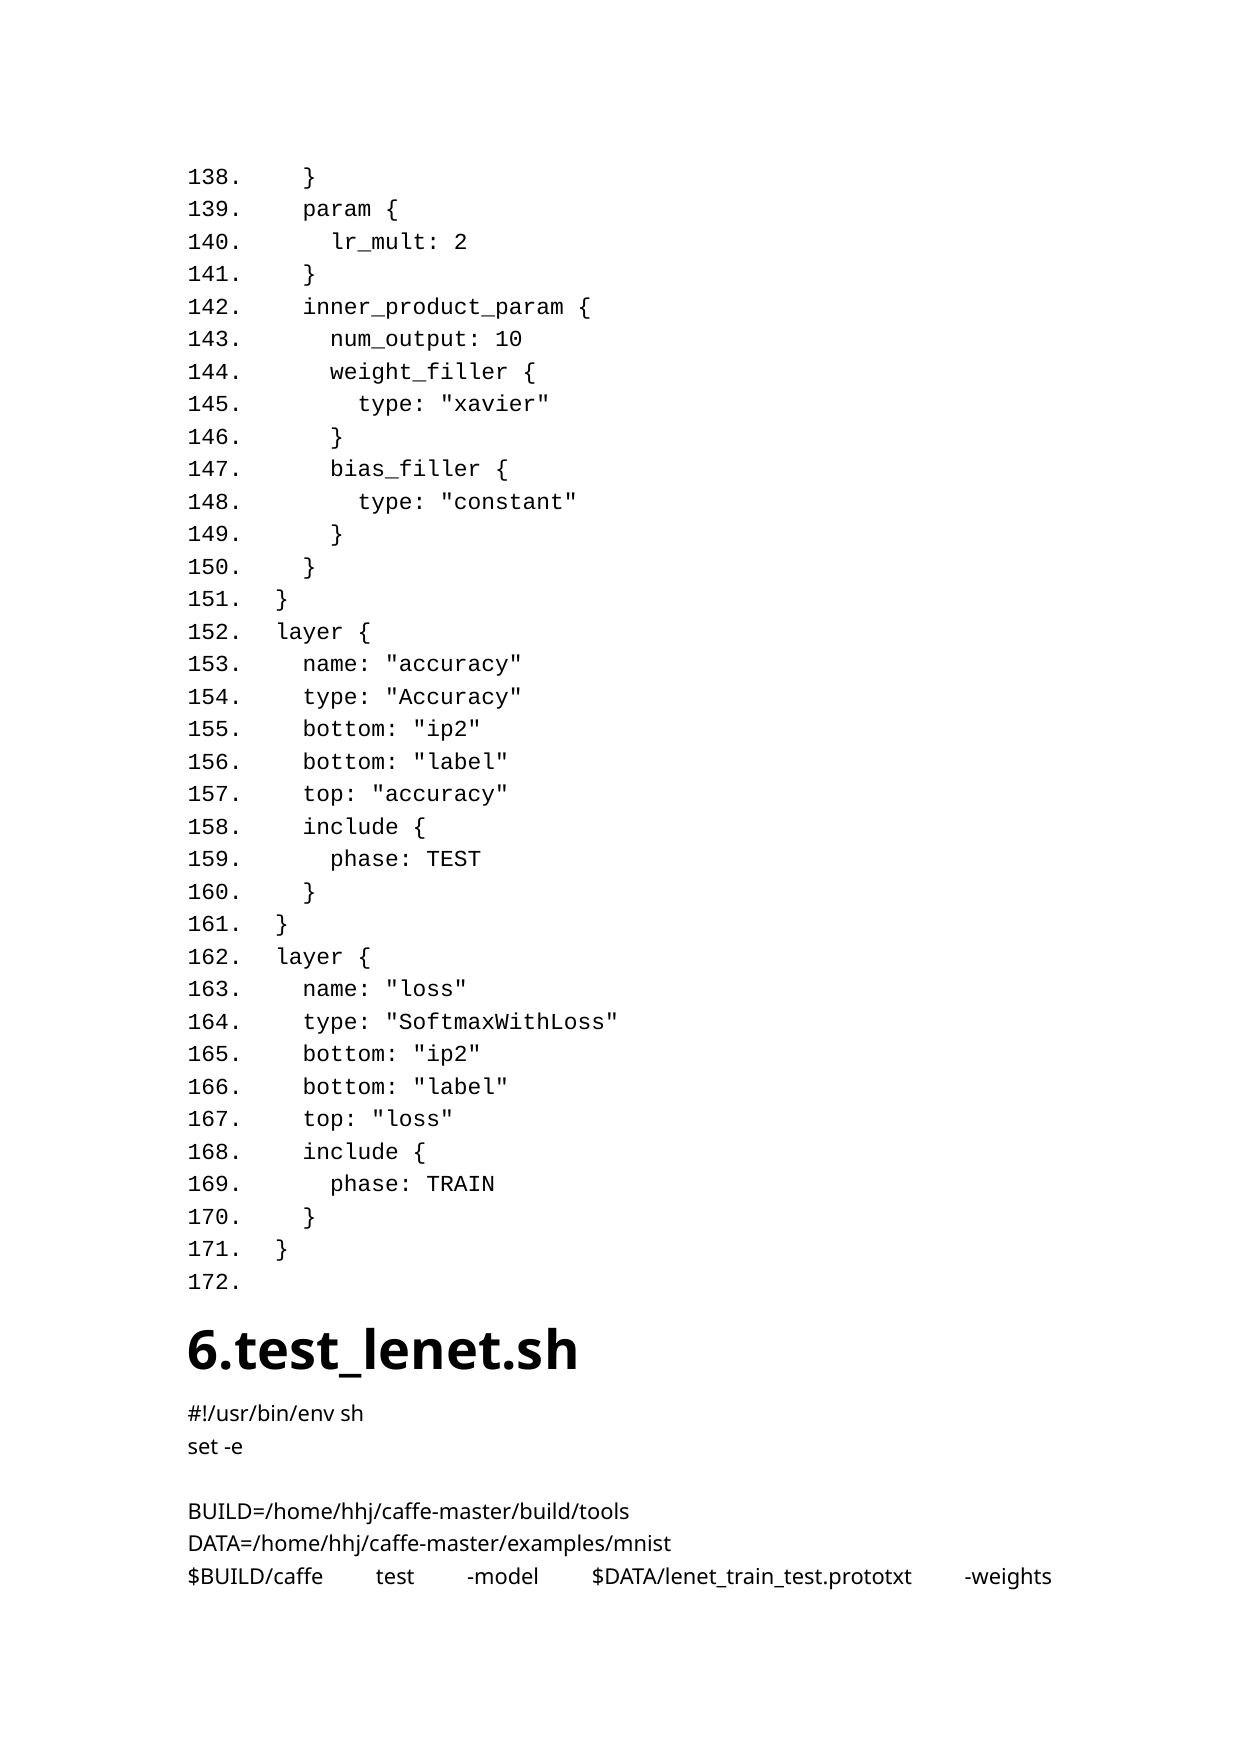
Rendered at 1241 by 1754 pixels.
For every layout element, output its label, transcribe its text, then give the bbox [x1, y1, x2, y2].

list type: "Accuracy" [187, 682, 1053, 714]
list type: "constant" [187, 487, 1053, 519]
list include { [187, 1137, 1053, 1169]
list param { [187, 194, 1053, 227]
list lr_mult: 2 [187, 227, 1053, 259]
list layer { [187, 942, 1053, 974]
list inner_product_param { [187, 292, 1053, 324]
list num_output: 10 [187, 324, 1053, 357]
list top: "loss" [187, 1104, 1053, 1137]
list } [187, 1234, 1053, 1267]
list bottom: "ip2" [187, 1039, 1053, 1072]
list type: "SoftmaxWithLoss" [187, 1007, 1053, 1039]
text 6.test_lenet.sh [187, 1299, 1053, 1397]
list bottom: "label" [187, 1072, 1053, 1104]
list } [187, 1202, 1053, 1234]
list name: "loss" [187, 974, 1053, 1007]
list bias_filler { [187, 454, 1053, 487]
list type: "xavier" [187, 389, 1053, 422]
list layer { [187, 617, 1053, 649]
list include { [187, 812, 1053, 844]
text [187, 1559, 1053, 1592]
list } [187, 552, 1053, 584]
list name: "accuracy" [187, 649, 1053, 682]
list bottom: "label" [187, 747, 1053, 779]
list phase: TEST [187, 844, 1053, 877]
list top: "accuracy" [187, 779, 1053, 812]
list phase: TRAIN [187, 1169, 1053, 1202]
list } [187, 422, 1053, 454]
list } [187, 877, 1053, 909]
text BUILD=/home/hhj/caffe-master/build/tools [187, 1494, 1053, 1527]
text DATA=/home/hhj/caffe-master/examples/mnist [187, 1527, 1053, 1559]
list } [187, 519, 1053, 552]
list } [187, 909, 1053, 942]
text #!/usr/bin/env sh [187, 1397, 1053, 1429]
list } [187, 584, 1053, 617]
list bottom: "ip2" [187, 714, 1053, 747]
text set -e [187, 1429, 1053, 1462]
list } [187, 162, 1053, 194]
list } [187, 259, 1053, 292]
list weight_filler { [187, 357, 1053, 389]
